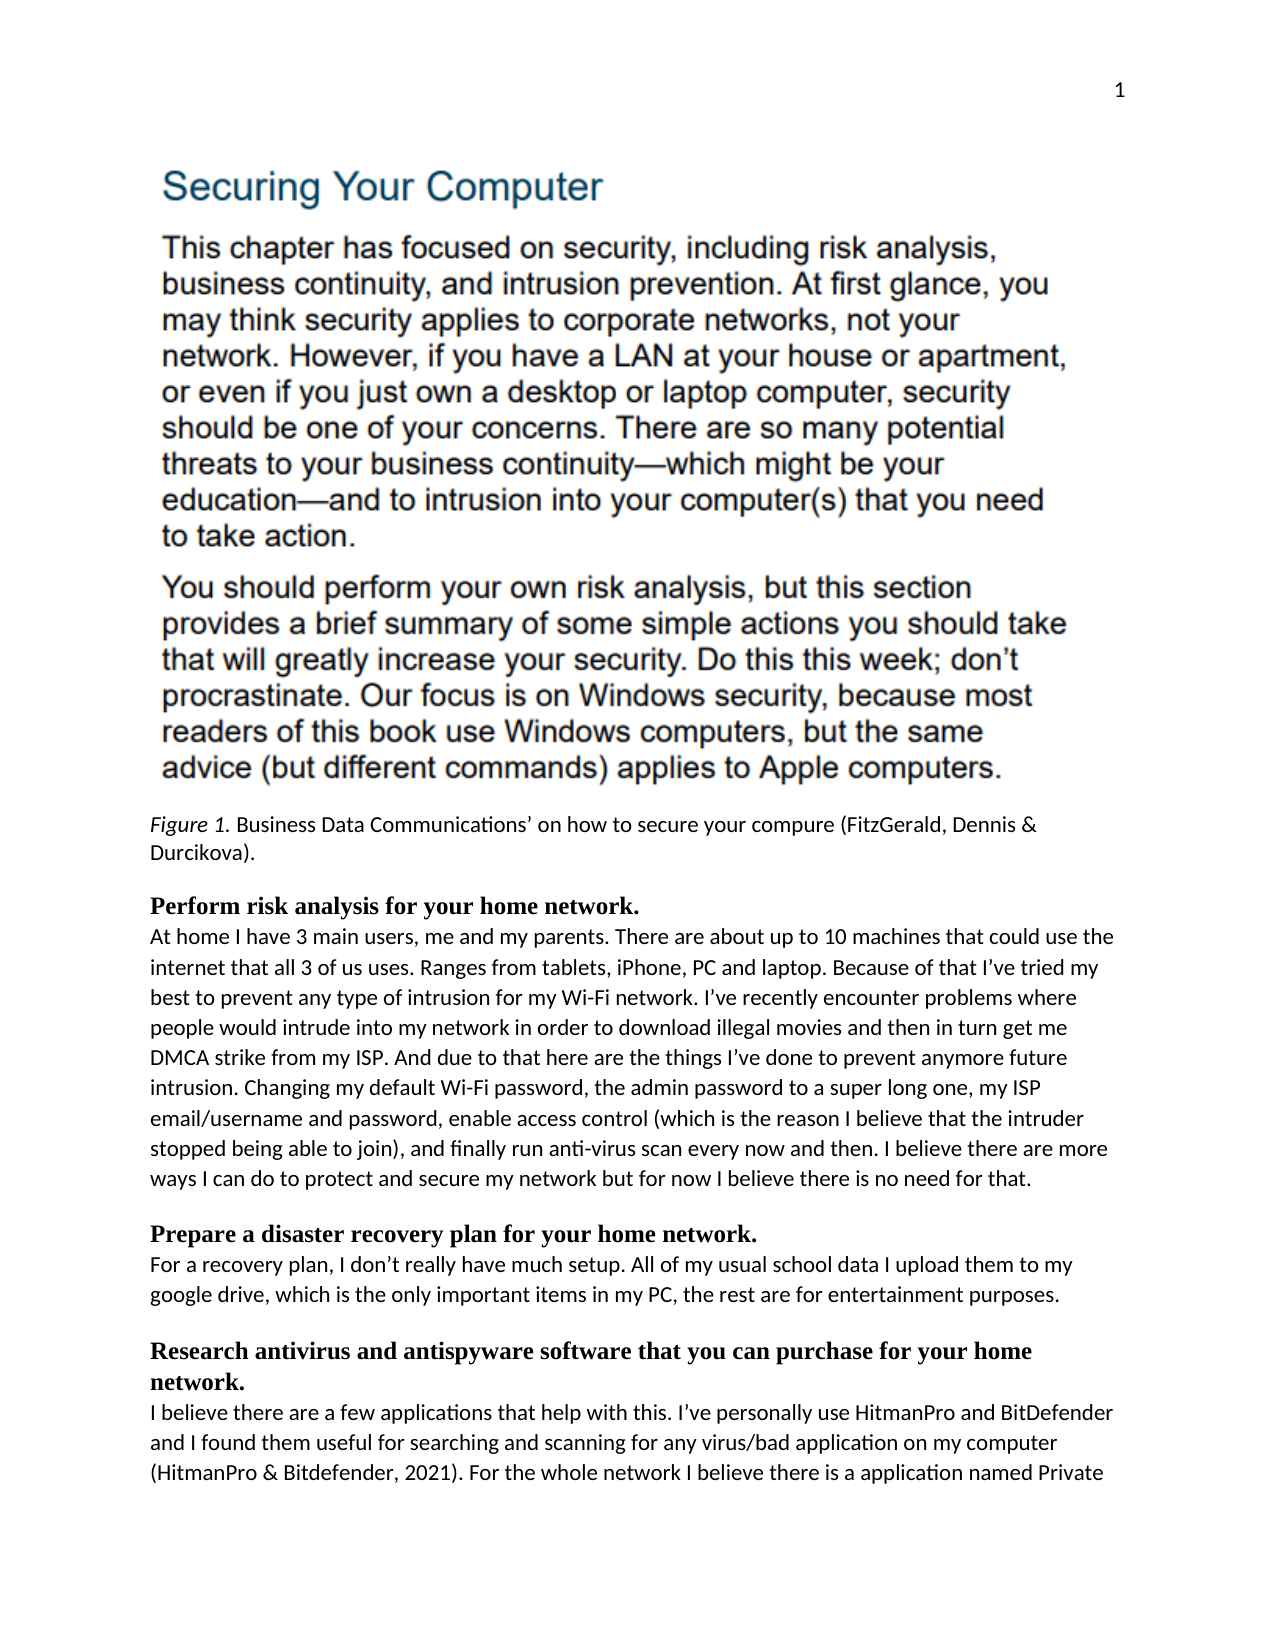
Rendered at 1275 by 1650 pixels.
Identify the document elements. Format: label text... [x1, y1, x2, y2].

subtitle Prepare a disaster recovery plan for your home network. [150, 1219, 1125, 1248]
text Figure 1. Business Data Communications’ on how to secure your compure (FitzGerald, Dennis & Durcikova). [150, 810, 1125, 866]
subtitle Research antivirus and antispyware software that you can purchase for your home network. [150, 1336, 1125, 1396]
picture [150, 150, 1075, 794]
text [150, 1398, 1125, 1486]
text At home I have 3 main users, me and my parents. There are about up to 10 machines that could use the internet that all 3 of us uses. Ranges from tablets, iPhone, PC and laptop. Because of that I’ve tried my best to prevent any type of intrusion for my Wi-Fi network. I’ve recently encounter problems where people would intrude into my network in order to download illegal movies and then in turn get me DMCA strike from my ISP. And due to that here are the things I’ve done to prevent anymore future intrusion. Changing my default Wi-Fi password, the admin password to a super long one, my ISP email/username and password, enable access control (which is the reason I believe that the intruder stopped being able to join), and finally run anti-virus scan every now and then. I believe there are more ways I can do to protect and secure my network but for now I believe there is no need for that. [150, 922, 1125, 1192]
subtitle Perform risk analysis for your home network. [150, 891, 1125, 920]
text For a recovery plan, I don’t really have much setup. All of my usual school data I upload them to my google drive, which is the only important items in my PC, the rest are for entertainment purposes. [150, 1250, 1125, 1309]
